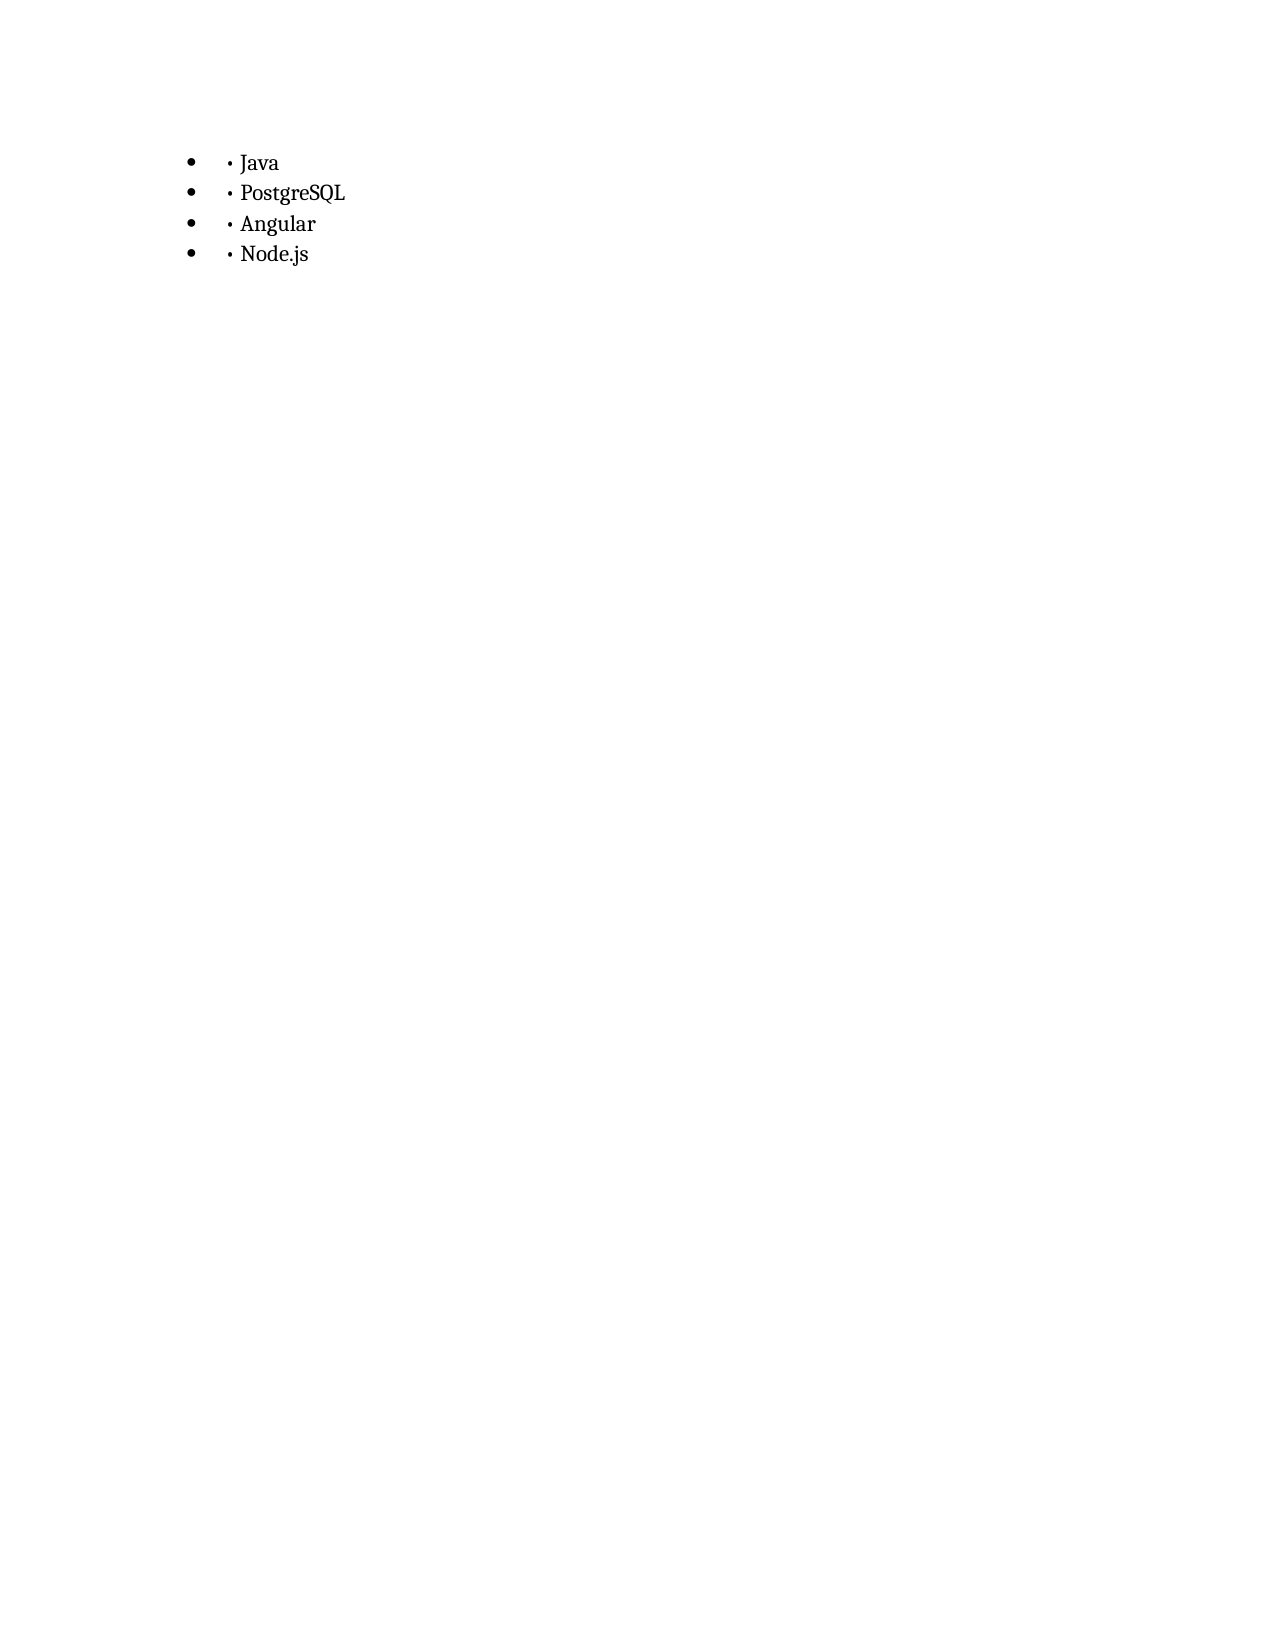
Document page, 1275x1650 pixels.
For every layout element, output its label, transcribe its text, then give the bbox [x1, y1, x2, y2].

list • Node.js [187, 241, 1087, 267]
list • Angular [187, 210, 1087, 237]
list • Java [187, 150, 1087, 176]
list • PostgreSQL [187, 180, 1087, 207]
